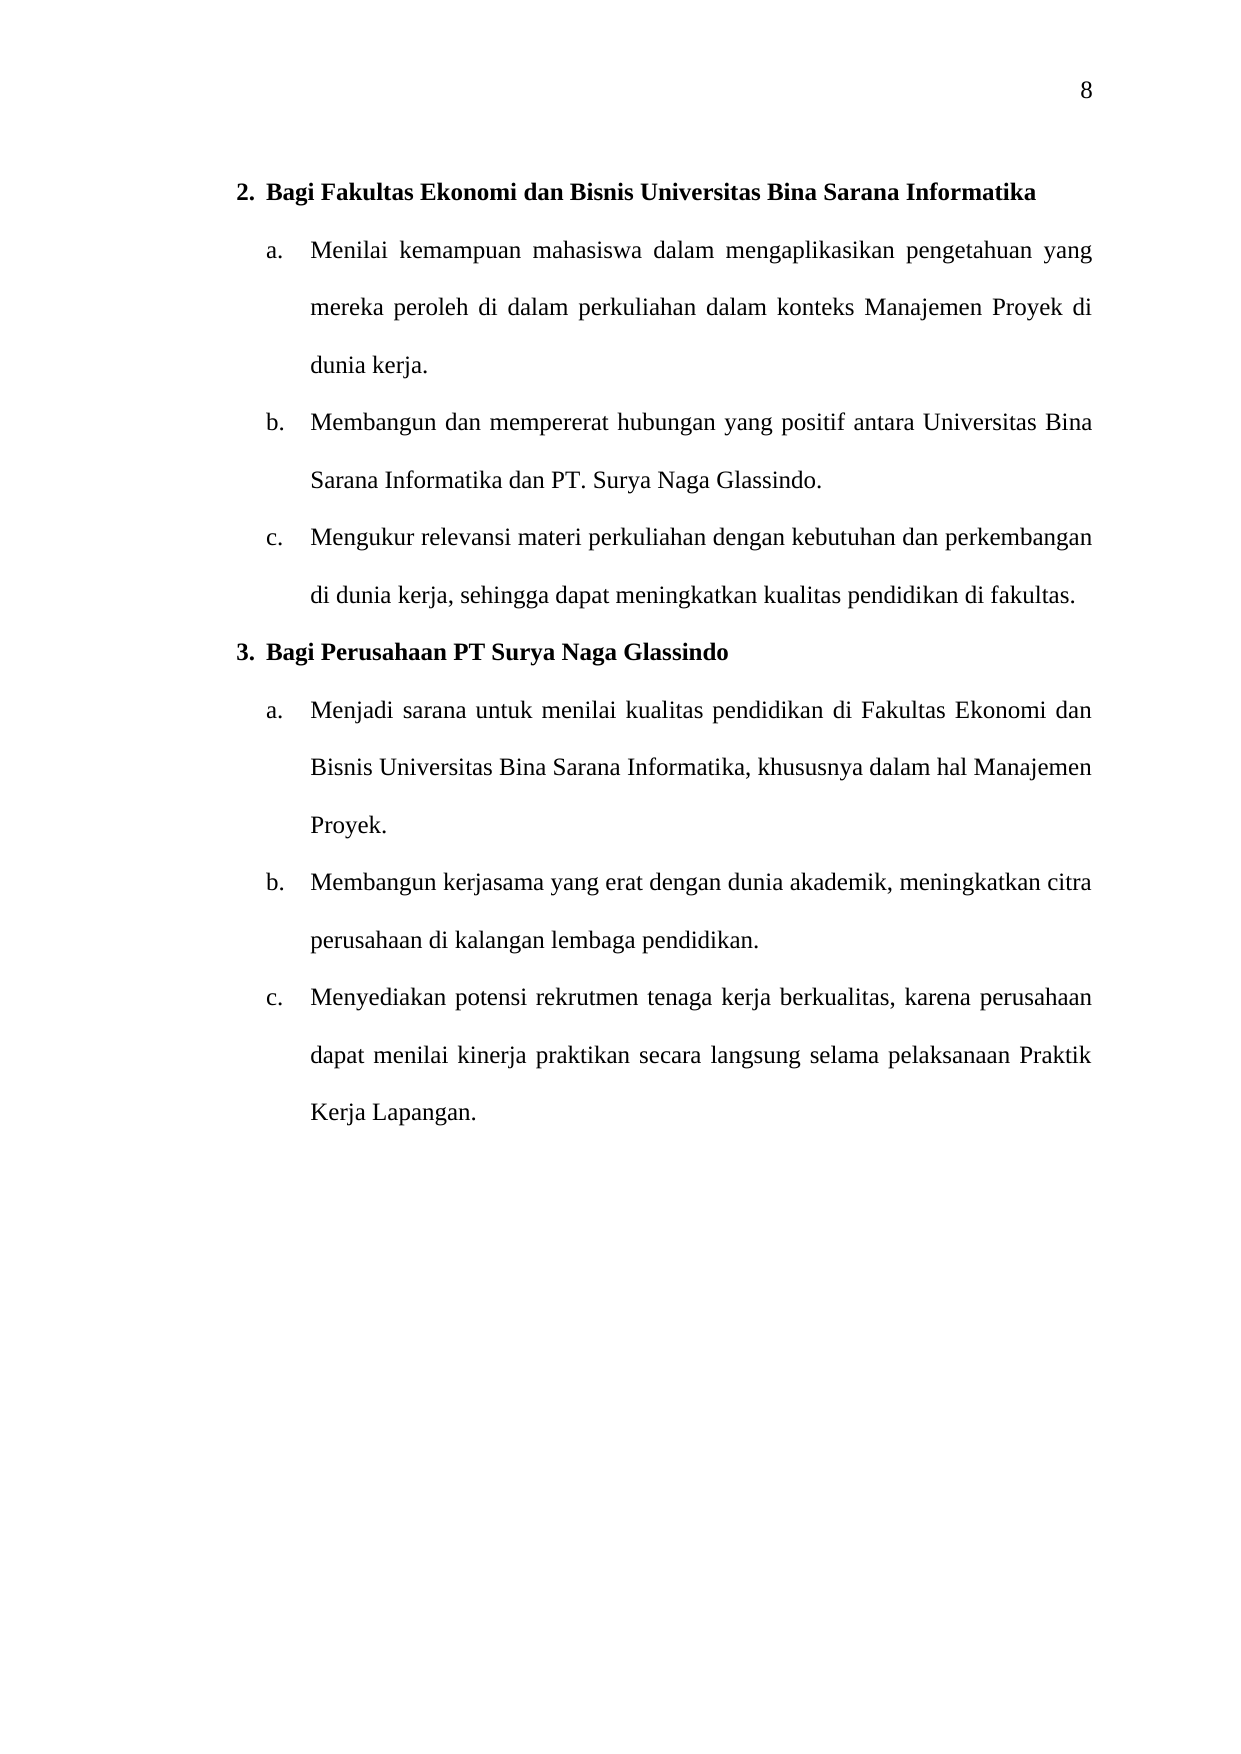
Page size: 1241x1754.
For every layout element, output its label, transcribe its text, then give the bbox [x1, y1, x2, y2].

list Mengukur relevansi materi perkuliahan dengan kebutuhan dan perkembangan di dunia kerja, sehingga dapat meningkatkan kualitas pendidikan di fakultas. [266, 522, 1092, 608]
list Menjadi sarana untuk menilai kualitas pendidikan di Fakultas Ekonomi dan Bisnis Universitas Bina Sarana Informatika, khususnya dalam hal Manajemen Proyek. [266, 695, 1092, 838]
list Menyediakan potensi rekrutmen tenaga kerja berkualitas, karena perusahaan dapat menilai kinerja praktikan secara langsung selama pelaksanaan Praktik Kerja Lapangan. [266, 982, 1092, 1126]
list Membangun dan mempererat hubungan yang positif antara Universitas Bina Sarana Informatika dan PT. Surya Naga Glassindo. [266, 407, 1092, 493]
list Menilai kemampuan mahasiswa dalam mengaplikasikan pengetahuan yang mereka peroleh di dalam perkuliahan dalam konteks Manajemen Proyek di dunia kerja. [266, 235, 1092, 378]
list Bagi Perusahaan PT Surya Naga Glassindo [236, 637, 1092, 666]
list Bagi Fakultas Ekonomi dan Bisnis Universitas Bina Sarana Informatika [236, 177, 1092, 206]
list Membangun kerjasama yang erat dengan dunia akademik, meningkatkan citra perusahaan di kalangan lembaga pendidikan. [266, 867, 1092, 953]
